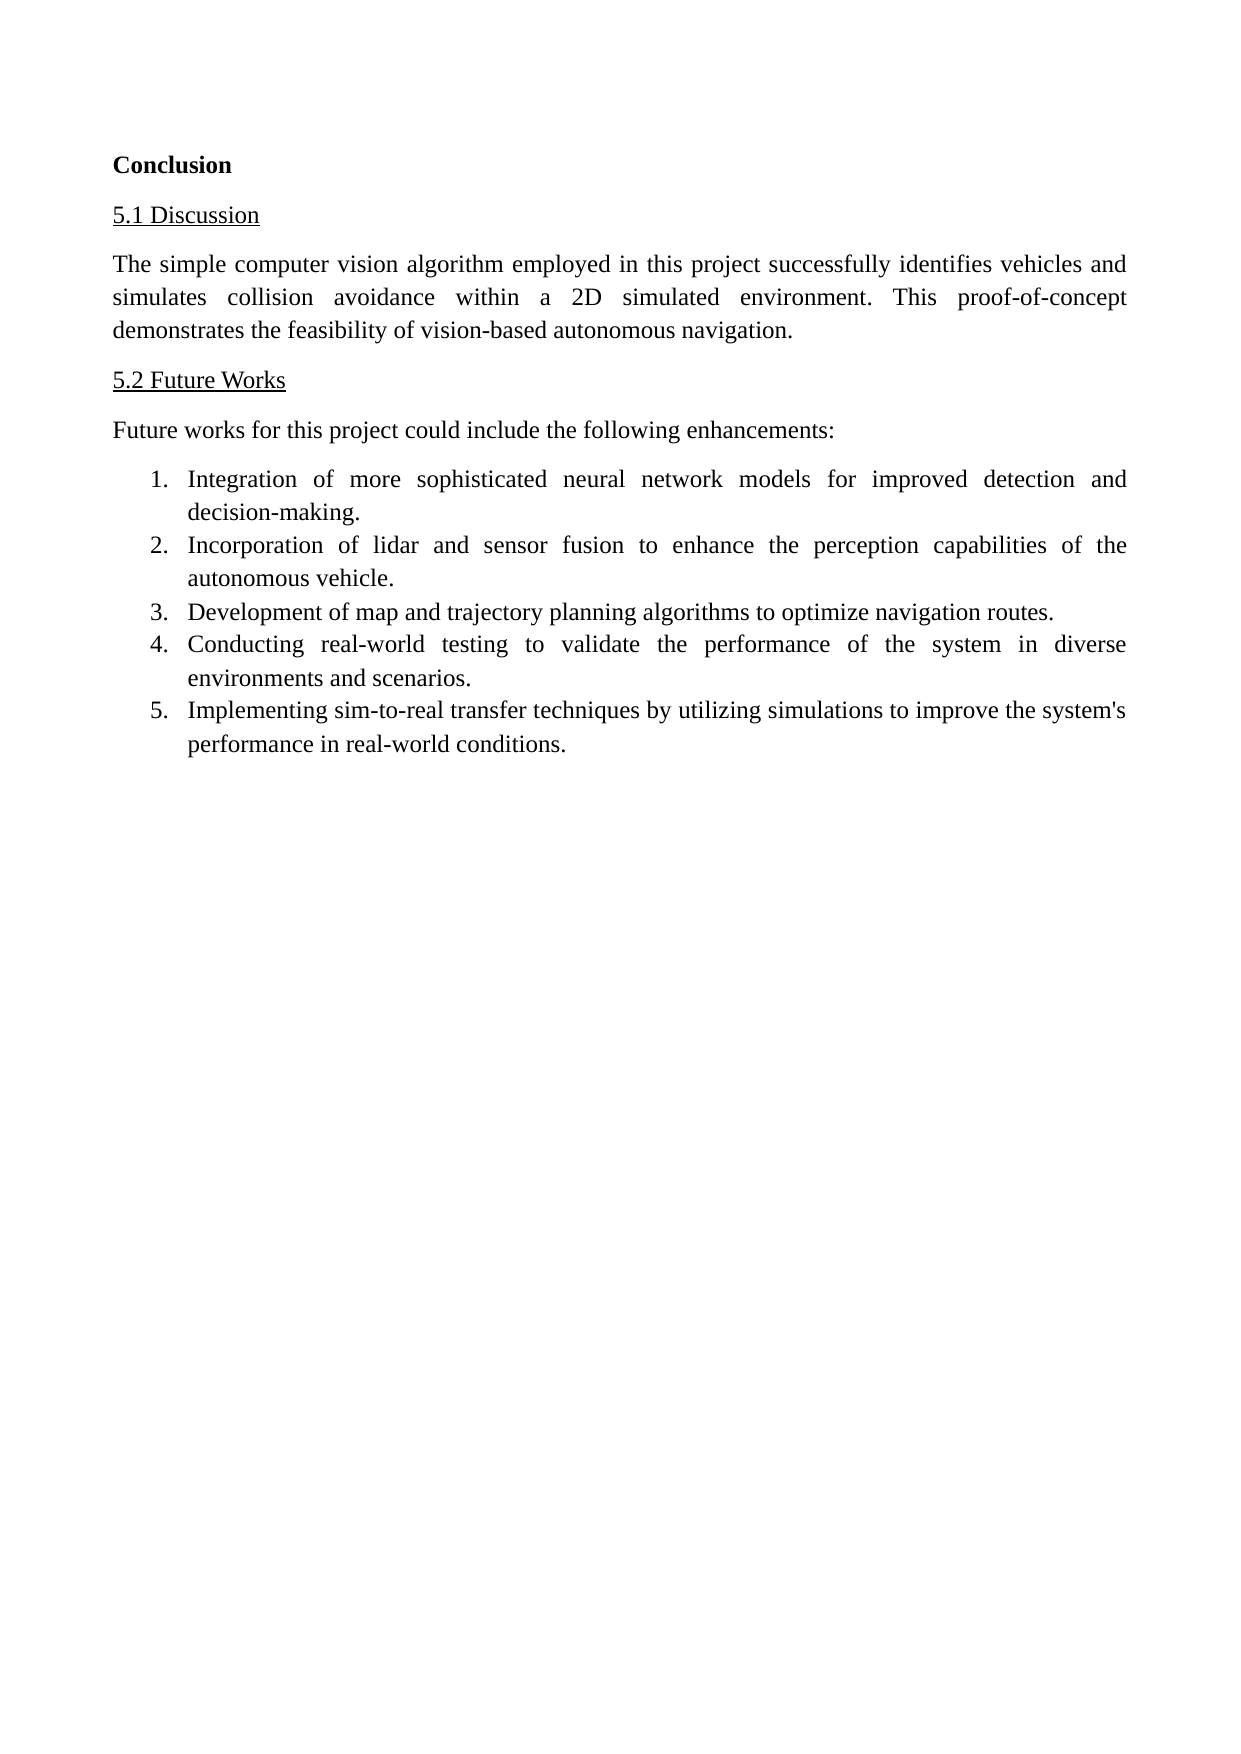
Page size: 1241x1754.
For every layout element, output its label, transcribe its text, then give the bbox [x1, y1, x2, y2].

text Future works for this project could include the following enhancements: [112, 415, 1128, 443]
list Integration of more sophisticated neural network models for improved detection and decision-making. [150, 464, 1128, 526]
text The simple computer vision algorithm employed in this project successfully identifies vehicles and simulates collision avoidance within a 2D simulated environment. This proof-of-concept demonstrates the feasibility of vision-based autonomous navigation. [112, 249, 1128, 344]
list Implementing sim-to-real transfer techniques by utilizing simulations to improve the system's performance in real-world conditions. [150, 696, 1128, 757]
list Incorporation of lidar and sensor fusion to enhance the perception capabilities of the autonomous vehicle. [150, 531, 1128, 592]
text 5.2 Future Works [112, 365, 1128, 394]
list Conducting real-world testing to validate the performance of the system in diverse environments and scenarios. [150, 629, 1128, 691]
text Conclusion [112, 150, 1128, 179]
list Development of map and trajectory planning algorithms to optimize navigation routes. [150, 597, 1128, 625]
text 5.1 Discussion [112, 200, 1128, 228]
